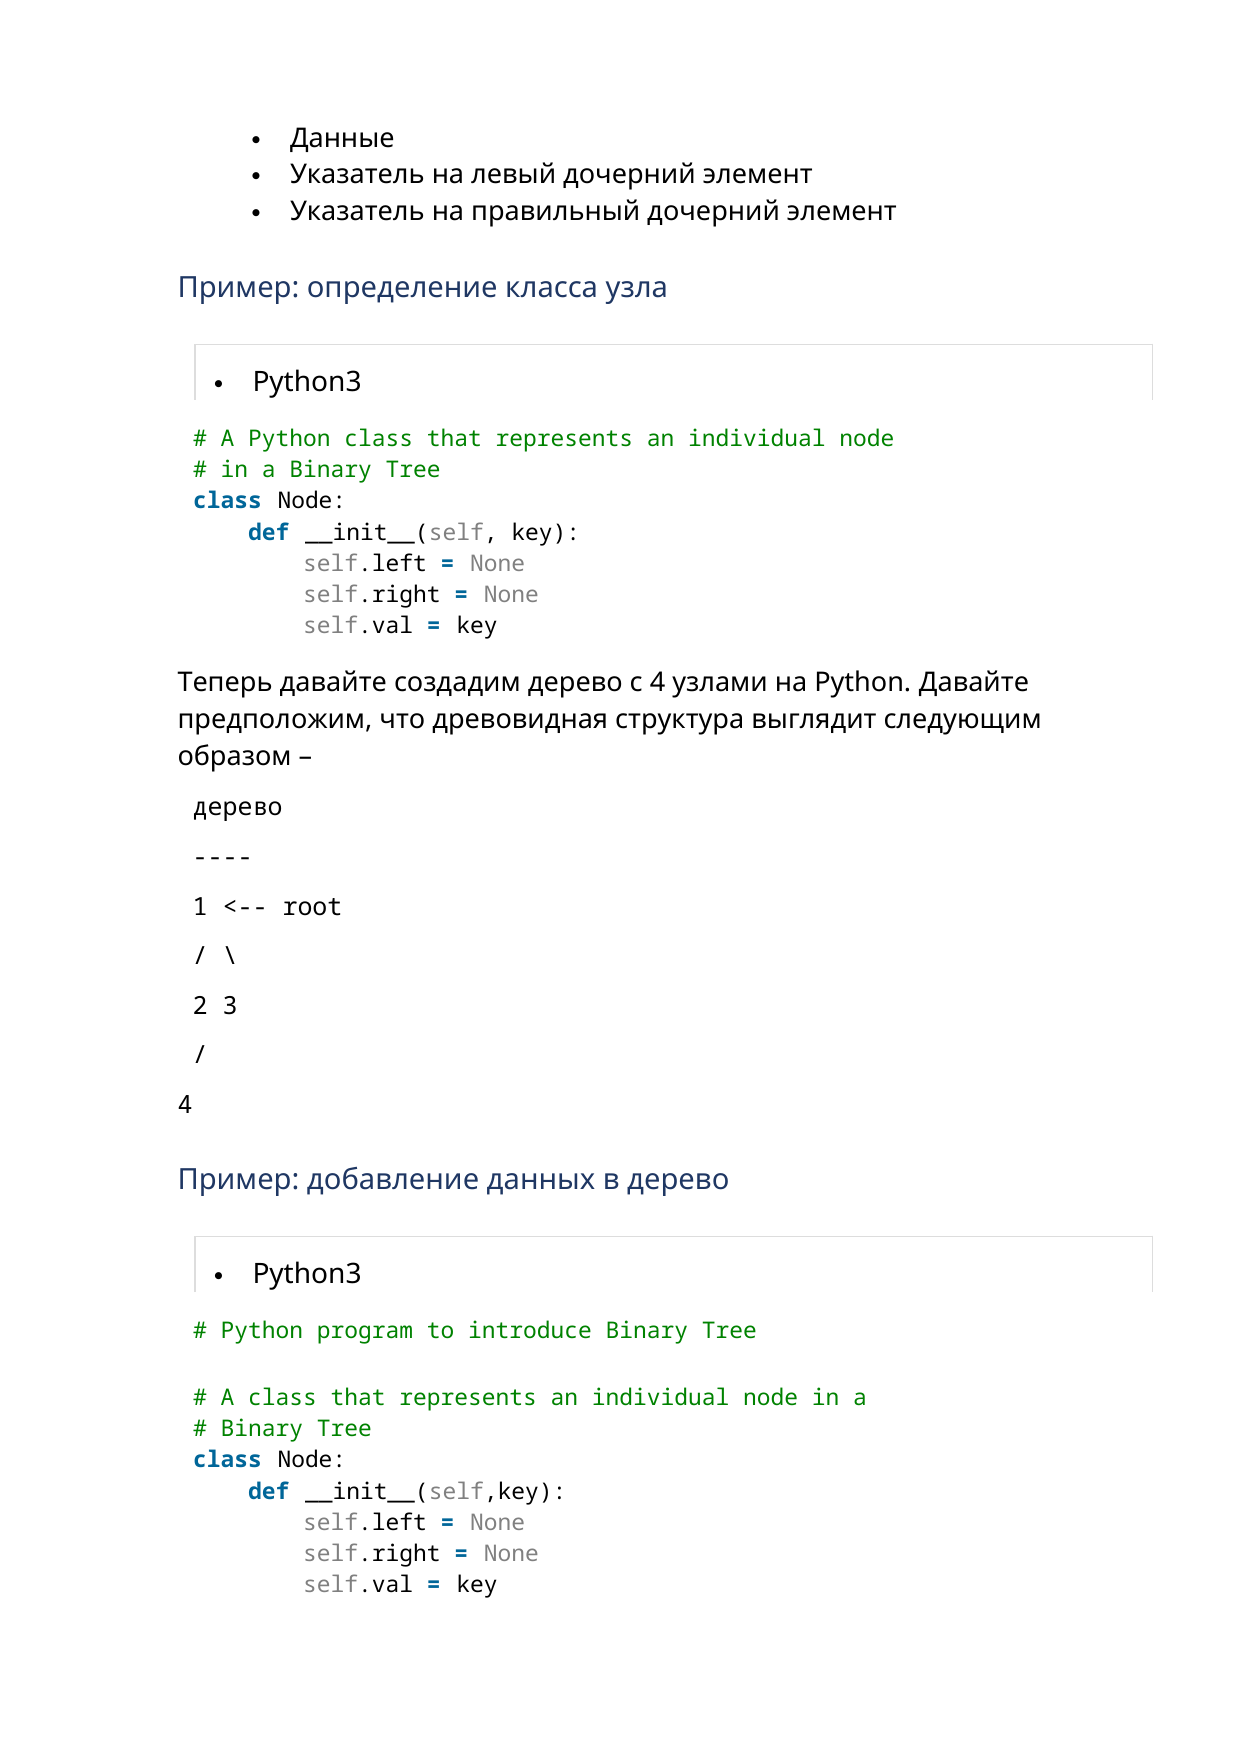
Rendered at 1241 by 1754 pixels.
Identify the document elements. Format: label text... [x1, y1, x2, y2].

list Указатель на левый дочерний элемент [252, 155, 1152, 192]
subtitle Пример: добавление данных в дерево [177, 1158, 1152, 1198]
text Теперь давайте создадим дерево с 4 узлами на Python. Давайте предположим, что древовидная структура выглядит следующим образом – [177, 662, 1152, 773]
text дерево [177, 789, 1152, 823]
text / [177, 1037, 1152, 1071]
text 1 <-- root [177, 888, 1152, 922]
table_header # A Python class that represents an individual node # in a Binary Tree class Node: def __init__(self, key): self.left = None self.right = None self.val = key [177, 400, 1021, 662]
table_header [177, 1292, 1021, 1621]
list Данные [252, 118, 1152, 155]
subtitle Пример: определение класса узла [177, 266, 1152, 306]
list Python3 [196, 345, 1152, 400]
list Python3 [196, 1237, 1152, 1292]
text / \ [177, 938, 1152, 972]
list Указатель на правильный дочерний элемент [252, 192, 1152, 229]
text ---- [177, 838, 1152, 872]
text 4 [177, 1087, 1152, 1121]
text 2 3 [177, 987, 1152, 1022]
